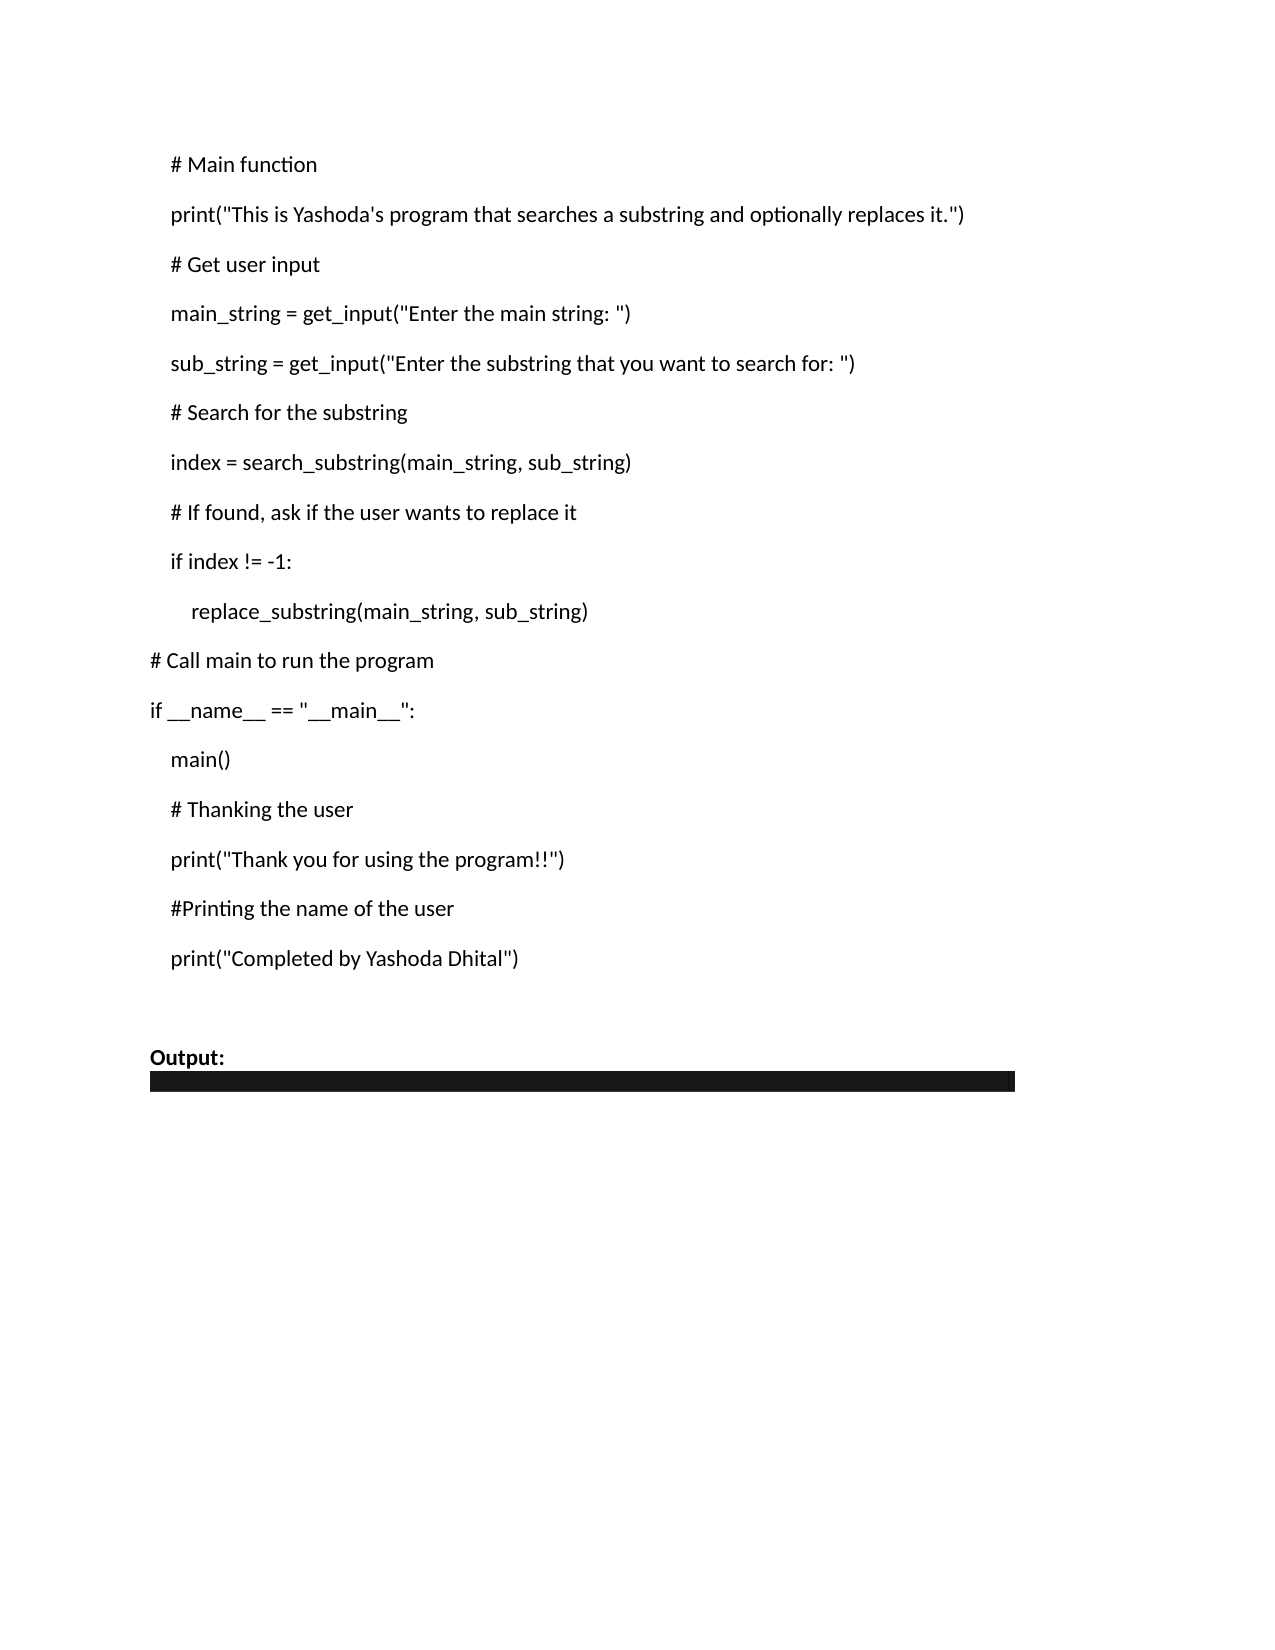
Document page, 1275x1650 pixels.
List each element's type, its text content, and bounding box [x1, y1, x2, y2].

text # Thanking the user [150, 794, 1125, 823]
text replace_substring(main_string, sub_string) [150, 596, 1125, 625]
text # Search for the substring [150, 398, 1125, 427]
text # Get user input [150, 249, 1125, 278]
text index = search_substring(main_string, sub_string) [150, 447, 1125, 476]
text main_string = get_input("Enter the main string: ") [150, 299, 1125, 327]
text print("Completed by Yashoda Dhital") [150, 943, 1125, 972]
text if __name__ == "__main__": [150, 695, 1125, 724]
text sub_string = get_input("Enter the substring that you want to search for: ") [150, 348, 1125, 377]
text Output: [150, 1042, 1125, 1071]
text # If found, ask if the user wants to replace it [150, 497, 1125, 526]
text print("Thank you for using the program!!") [150, 844, 1125, 873]
text if index != -1: [150, 547, 1125, 575]
text # Call main to run the program [150, 646, 1125, 674]
text print("This is Yashoda's program that searches a substring and optionally replaces it.") [150, 199, 1125, 228]
text #Printing the name of the user [150, 894, 1125, 922]
text # Main function [150, 150, 1125, 179]
text main() [150, 745, 1125, 774]
